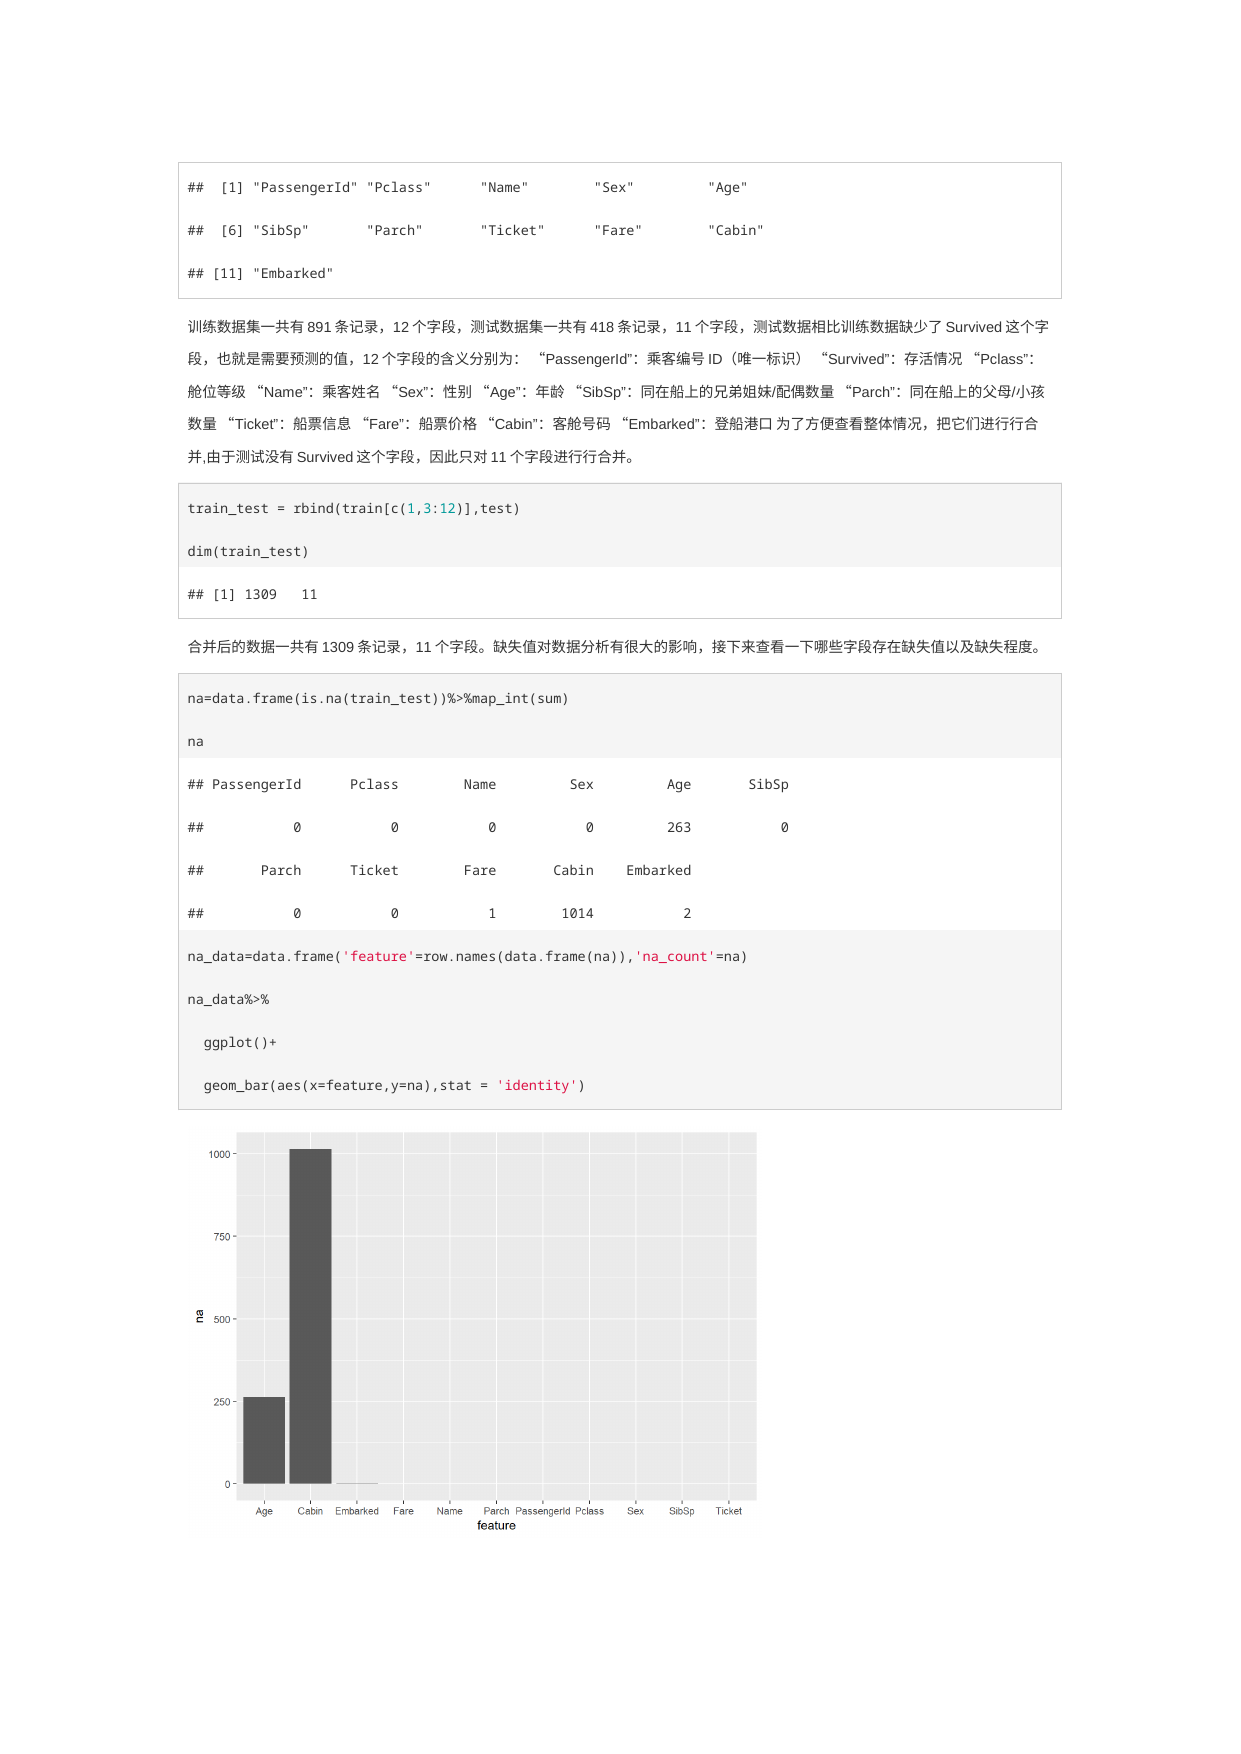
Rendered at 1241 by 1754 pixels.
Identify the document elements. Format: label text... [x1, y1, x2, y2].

text ## [1] "PassengerId" "Pclass" "Name" "Sex" "Age" [179, 163, 1061, 204]
text na_data=data.frame('feature'=row.names(data.frame(na)),'na_count'=na) [179, 930, 1061, 972]
text 合并后的数据一共有1309条记录，11个字段。缺失值对数据分析有很大的影响，接下来查看一下哪些字段存在缺失值以及缺失程度。 [187, 630, 1053, 662]
text ## [11] "Embarked" [179, 248, 1061, 298]
text ## [1] 1309 11 [179, 568, 1061, 618]
text ## [6] "SibSp" "Parch" "Ticket" "Fare" "Cabin" [179, 205, 1061, 247]
text ## Parch Ticket Fare Cabin Embarked [179, 844, 1061, 886]
text geom_bar(aes(x=feature,y=na),stat = 'identity') [179, 1059, 1061, 1109]
text dim(train_test) [179, 525, 1061, 567]
text ## 0 0 1 1014 2 [179, 887, 1061, 929]
text na_data%>% [179, 973, 1061, 1015]
text train_test = rbind(train[c(1,3:12)],test) [179, 484, 1061, 524]
text na [179, 716, 1061, 758]
text 训练数据集一共有891条记录，12个字段，测试数据集一共有418条记录，11个字段，测试数据相比训练数据缺少了Survived这个字段，也就是需要预测的值，12个字段的含义分别为： “PassengerId”：乘客编号ID（唯一标识） “Survived”：存活情况 “Pclass”：舱位等级 “Name”：乘客姓名 “Sex”：性别 “Age”：年龄 “SibSp”：同在船上的兄弟姐妹/配偶数量 “Parch”：同在船上的父母/小孩数量 “Ticket”：船票信息 “Fare”：船票价格 “Cabin”：客舱号码 “Embarked”：登船港口 为了方便查看整体情况，把它们进行行合并,由于测试没有Survived这个字段，因此只对11个字段进行行合并。 [187, 309, 1053, 472]
text ggplot()+ [179, 1016, 1061, 1058]
text ## PassengerId Pclass Name Sex Age SibSp [179, 759, 1061, 801]
text ## 0 0 0 0 263 0 [179, 802, 1061, 843]
text na=data.frame(is.na(train_test))%>%map_int(sum) [179, 674, 1061, 715]
picture [187, 1126, 763, 1538]
